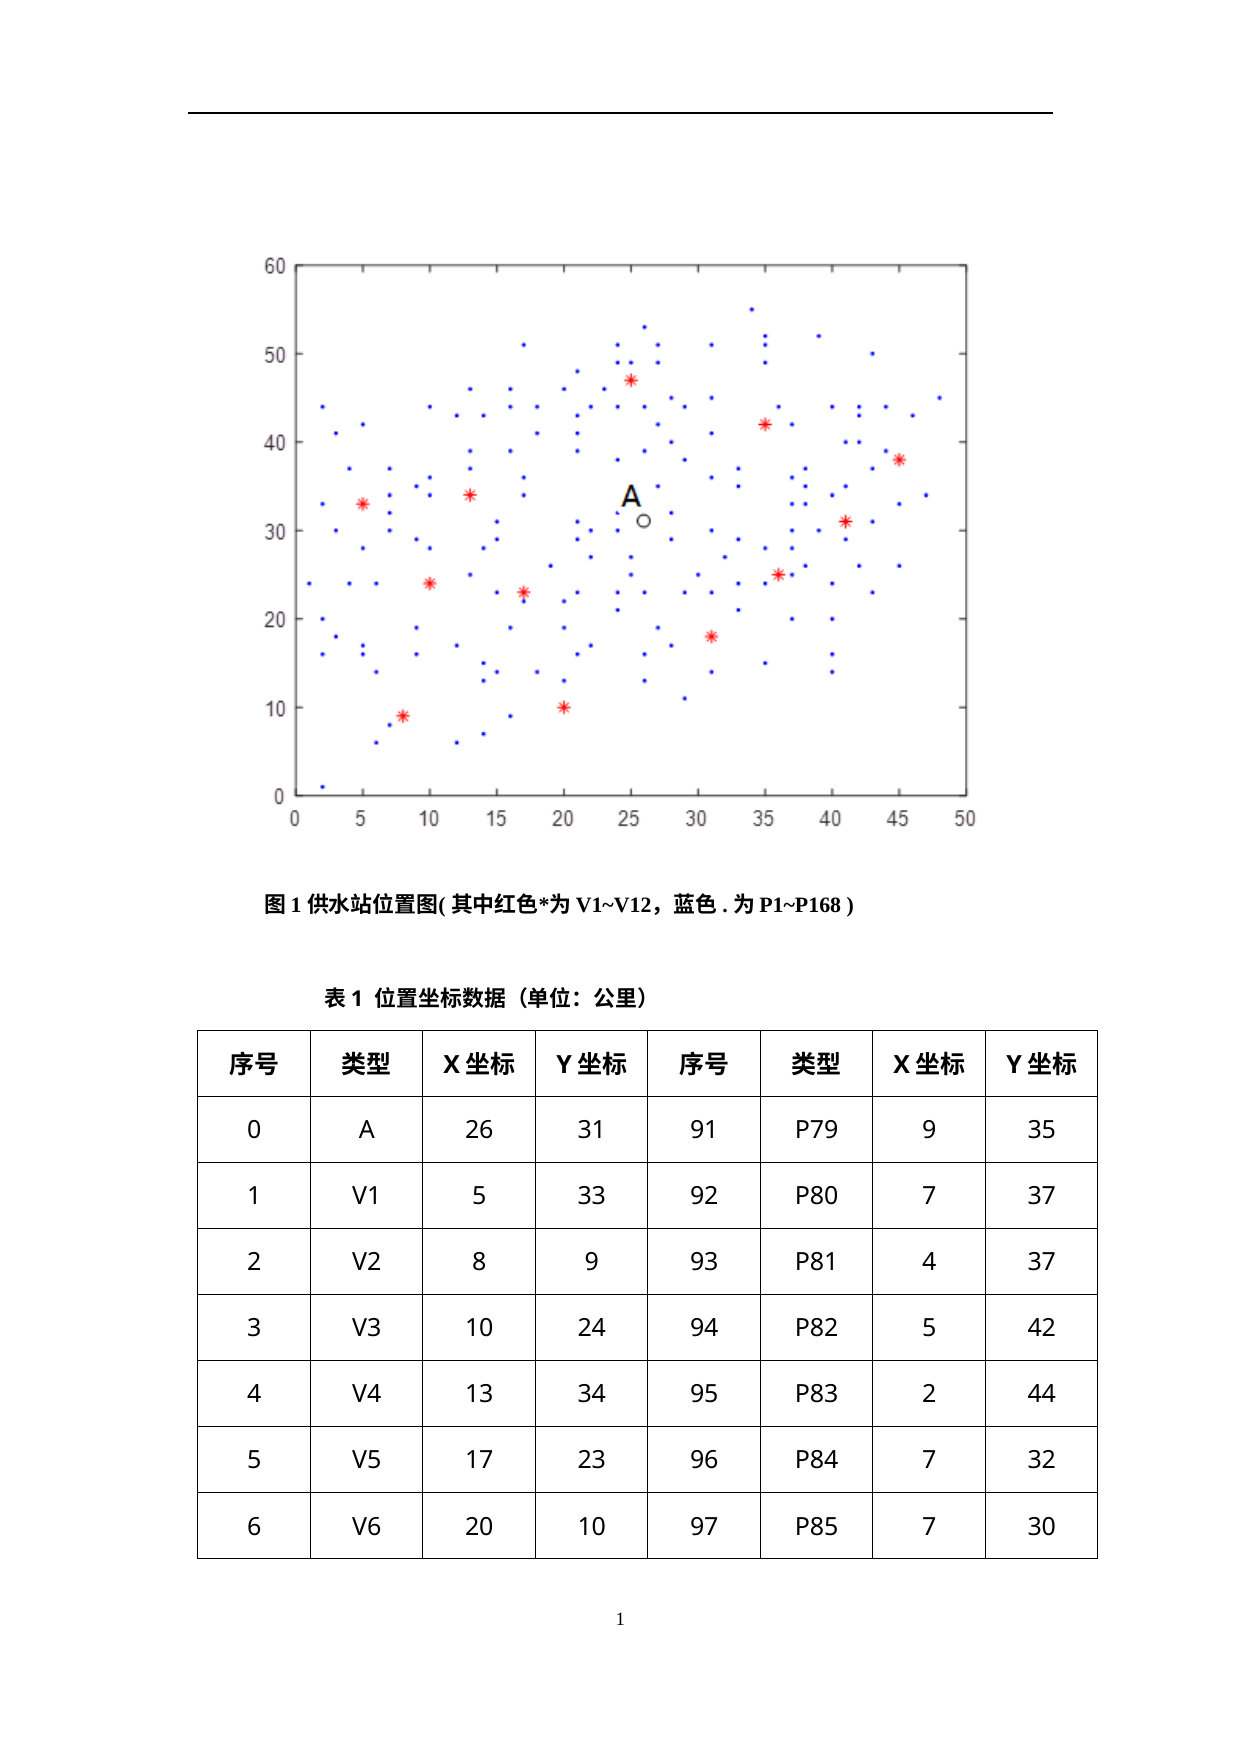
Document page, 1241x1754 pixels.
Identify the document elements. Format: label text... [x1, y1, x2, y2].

table_cell 32 [986, 1427, 1097, 1492]
table_cell 7 [873, 1163, 985, 1228]
table_cell 10 [423, 1295, 535, 1360]
table_cell 17 [423, 1427, 535, 1492]
table_cell 20 [423, 1493, 535, 1558]
picture [252, 244, 989, 845]
table_cell P84 [761, 1427, 872, 1492]
table_cell V2 [311, 1229, 422, 1294]
table_cell P80 [761, 1163, 872, 1228]
table_header 序号 [648, 1031, 760, 1096]
table_cell 97 [648, 1493, 760, 1558]
table_cell 8 [423, 1229, 535, 1294]
table_cell V6 [311, 1493, 422, 1558]
table_cell 44 [986, 1361, 1097, 1426]
table_cell 9 [536, 1229, 647, 1294]
table_cell A [311, 1097, 422, 1162]
text 表1 位置坐标数据（单位：公里） [187, 981, 1053, 1013]
table_cell 10 [536, 1493, 647, 1558]
table_cell 2 [198, 1229, 310, 1294]
table_cell 7 [873, 1427, 985, 1492]
table_header Y坐标 [986, 1031, 1097, 1096]
table_header 序号 [198, 1031, 310, 1096]
text 图1 供水站位置图( 其中红色*为V1~V12，蓝色 . 为P1~P168 ) [187, 887, 1053, 919]
table_cell 0 [198, 1097, 310, 1162]
table_header Y坐标 [536, 1031, 647, 1096]
table_header X坐标 [873, 1031, 985, 1096]
table_cell 6 [198, 1493, 310, 1558]
table_cell P85 [761, 1493, 872, 1558]
table_cell V5 [311, 1427, 422, 1492]
table_cell 91 [648, 1097, 760, 1162]
table_cell 4 [873, 1229, 985, 1294]
table_cell P83 [761, 1361, 872, 1426]
table_cell 3 [198, 1295, 310, 1360]
table_cell 37 [986, 1229, 1097, 1294]
table_cell 93 [648, 1229, 760, 1294]
table_cell 33 [536, 1163, 647, 1228]
table_cell V3 [311, 1295, 422, 1360]
table_cell 1 [198, 1163, 310, 1228]
table_cell 24 [536, 1295, 647, 1360]
table_cell 23 [536, 1427, 647, 1492]
table_cell 35 [986, 1097, 1097, 1162]
table_header X坐标 [423, 1031, 535, 1096]
table_cell 13 [423, 1361, 535, 1426]
table_cell 5 [198, 1427, 310, 1492]
table_cell V4 [311, 1361, 422, 1426]
table_cell 92 [648, 1163, 760, 1228]
table_cell 7 [873, 1493, 985, 1558]
table_cell 5 [873, 1295, 985, 1360]
table_cell 95 [648, 1361, 760, 1426]
table_header 类型 [761, 1031, 872, 1096]
table_cell 9 [873, 1097, 985, 1162]
table_cell V1 [311, 1163, 422, 1228]
table_cell 26 [423, 1097, 535, 1162]
table_header 类型 [311, 1031, 422, 1096]
table_cell 2 [873, 1361, 985, 1426]
table_cell 4 [198, 1361, 310, 1426]
table_cell P82 [761, 1295, 872, 1360]
table_cell 37 [986, 1163, 1097, 1228]
table_cell 30 [986, 1493, 1097, 1558]
table_cell P79 [761, 1097, 872, 1162]
table_cell P81 [761, 1229, 872, 1294]
table_cell 96 [648, 1427, 760, 1492]
table_cell 94 [648, 1295, 760, 1360]
table_cell 5 [423, 1163, 535, 1228]
table_cell 34 [536, 1361, 647, 1426]
table_cell 42 [986, 1295, 1097, 1360]
table_cell 31 [536, 1097, 647, 1162]
